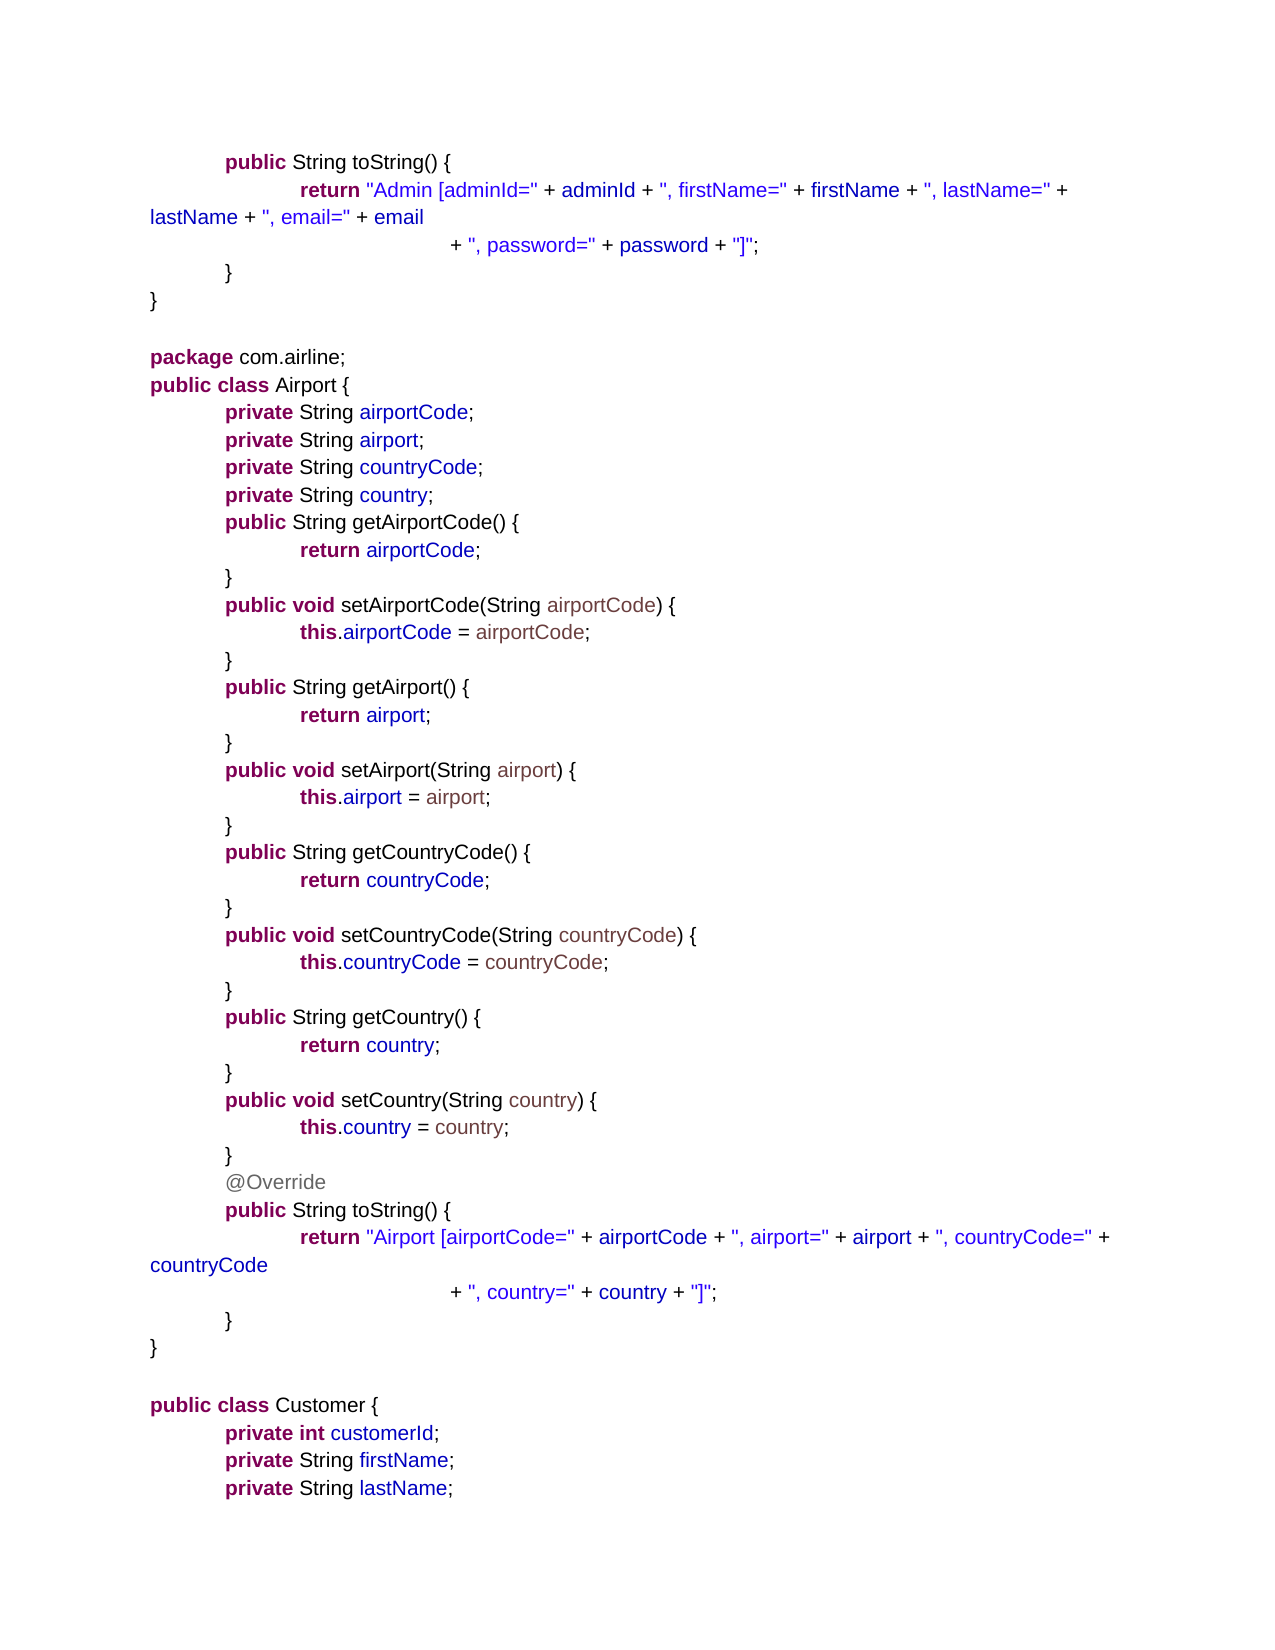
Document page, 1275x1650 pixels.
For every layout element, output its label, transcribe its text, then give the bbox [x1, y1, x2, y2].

text return airport; [150, 703, 1125, 727]
text } [150, 260, 1125, 284]
text } [150, 1308, 1125, 1332]
text } [150, 1143, 1125, 1167]
text public class Customer { [150, 1393, 1125, 1417]
text private String airportCode; [150, 400, 1125, 424]
text public void setCountry(String country) { [150, 1088, 1125, 1112]
text private String countryCode; [150, 455, 1125, 479]
text return country; [150, 1033, 1125, 1057]
text public void setAirportCode(String airportCode) { [150, 593, 1125, 617]
text this.airportCode = airportCode; [150, 620, 1125, 644]
text public String getAirport() { [150, 675, 1125, 699]
text private int customerId; [150, 1420, 1125, 1444]
text public String toString() { [150, 1198, 1125, 1222]
text } [150, 565, 1125, 589]
text return countryCode; [150, 868, 1125, 892]
text } [150, 978, 1125, 1002]
text this.countryCode = countryCode; [150, 950, 1125, 974]
text private String firstName; [150, 1448, 1125, 1472]
text } [150, 895, 1125, 919]
text private String country; [150, 483, 1125, 507]
text public String getAirportCode() { [150, 510, 1125, 534]
text this.country = country; [150, 1115, 1125, 1139]
text private String airport; [150, 428, 1125, 452]
text public class Airport { [150, 373, 1125, 397]
text public String getCountryCode() { [150, 840, 1125, 864]
text + ", country=" + country + "]"; [150, 1280, 1125, 1304]
text } [150, 648, 1125, 672]
text public String toString() { [150, 150, 1125, 174]
text return "Admin [adminId=" + adminId + ", firstName=" + firstName + ", lastName=" + lastName + ", email=" + email [150, 177, 1125, 229]
text @Override [150, 1170, 1125, 1194]
text } [150, 730, 1125, 754]
text } [150, 287, 1125, 311]
text public void setCountryCode(String countryCode) { [150, 923, 1125, 947]
text } [150, 1335, 1125, 1359]
text private String lastName; [150, 1475, 1125, 1499]
text package com.airline; [150, 345, 1125, 369]
text } [150, 1060, 1125, 1084]
text } [150, 813, 1125, 837]
text + ", password=" + password + "]"; [150, 232, 1125, 256]
text return airportCode; [150, 538, 1125, 562]
text return "Airport [airportCode=" + airportCode + ", airport=" + airport + ", countryCode=" + countryCode [150, 1225, 1125, 1277]
text public void setAirport(String airport) { [150, 758, 1125, 782]
text public String getCountry() { [150, 1005, 1125, 1029]
text this.airport = airport; [150, 785, 1125, 809]
